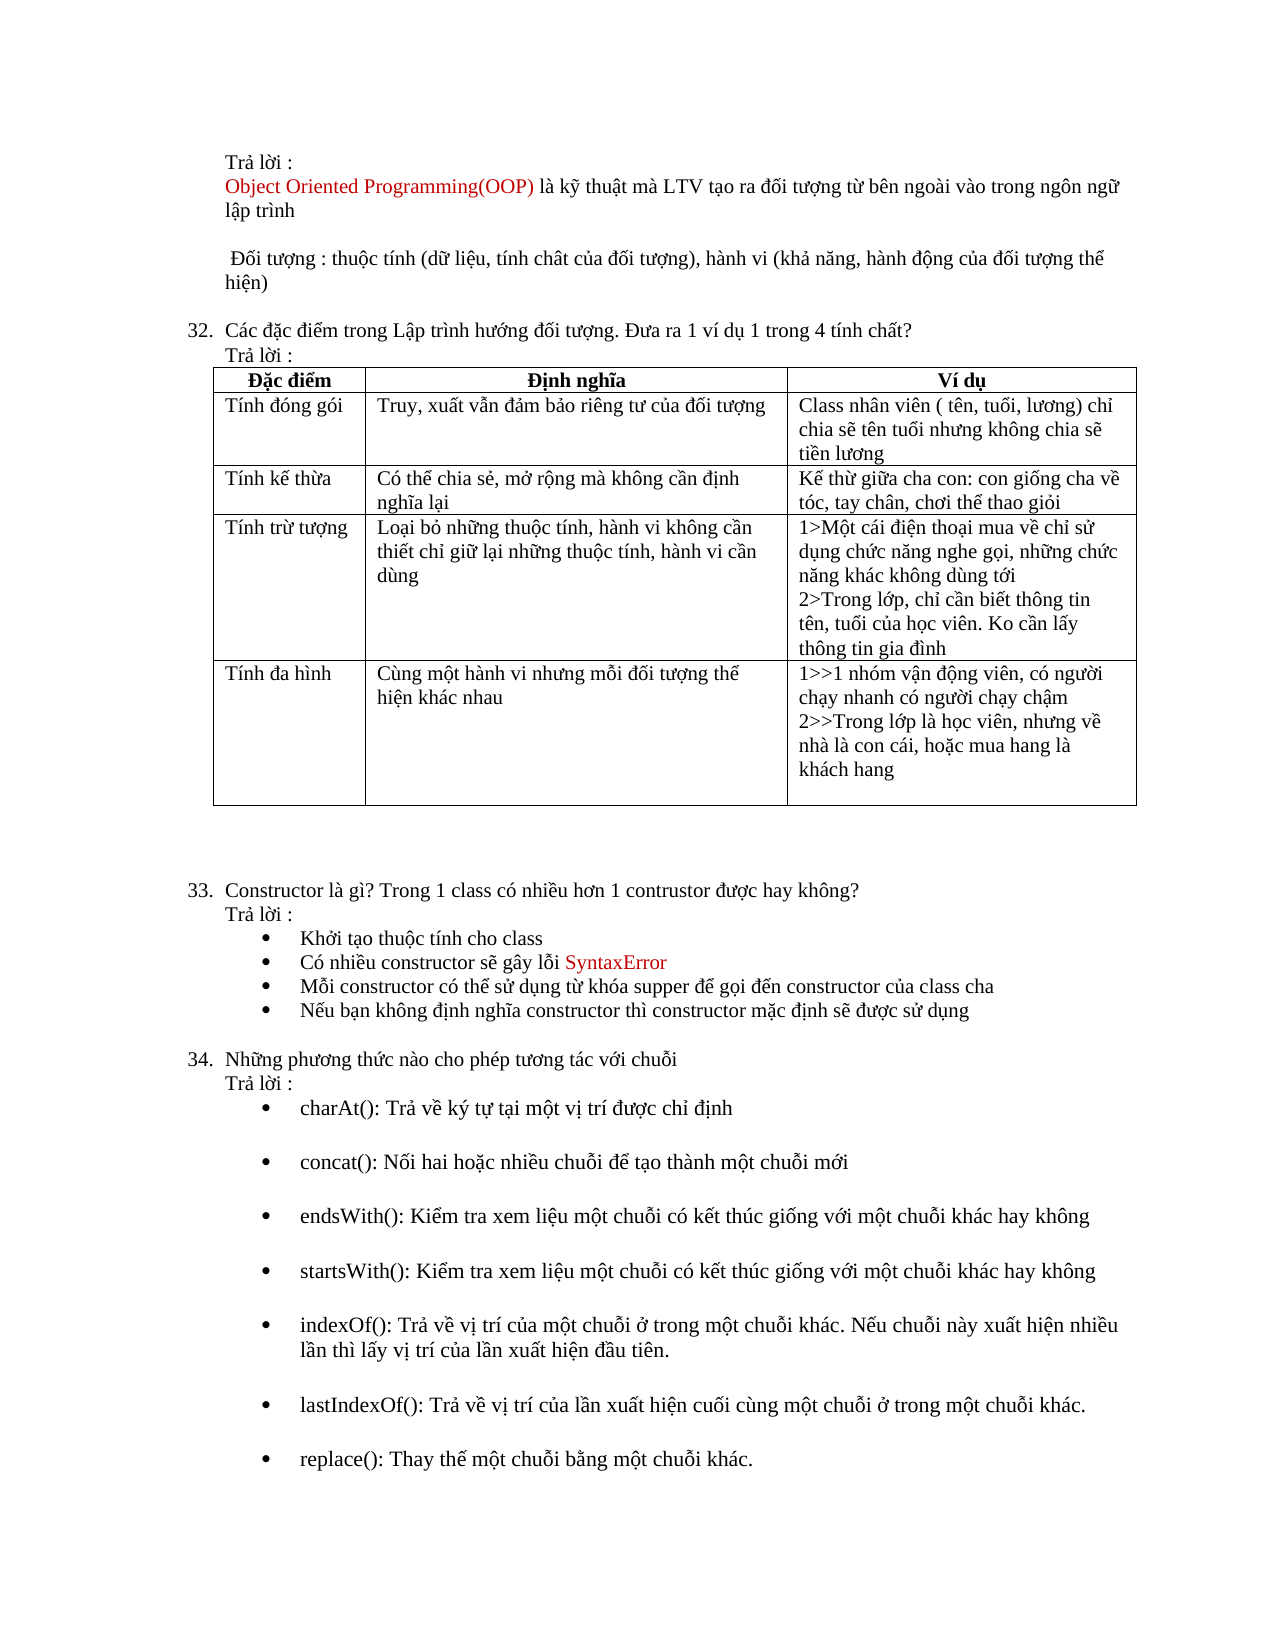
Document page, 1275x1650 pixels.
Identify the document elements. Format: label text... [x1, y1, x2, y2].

list Nếu bạn không định nghĩa constructor thì constructor mặc định sẽ được sử dụng [262, 998, 1125, 1022]
table_cell Tính đa hình [214, 661, 365, 805]
table_cell Kế thừ giữa cha con: con giống cha về tóc, tay chân, chơi thể thao giỏi [788, 466, 1136, 514]
list charAt(): Trả về ký tự tại một vị trí được chỉ định [262, 1095, 1125, 1120]
list lastIndexOf(): Trả về vị trí của lần xuất hiện cuối cùng một chuỗi ở trong một chuỗi khác. [262, 1392, 1125, 1417]
table_cell Loại bỏ những thuộc tính, hành vi không cần thiết chỉ giữ lại những thuộc tính, hành vi cần dùng [366, 515, 787, 659]
table_header Ví dụ [788, 368, 1136, 392]
table_cell Có thể chia sẻ, mở rộng mà không cần định nghĩa lại [366, 466, 787, 514]
table_cell Tính kế thừa [214, 466, 365, 514]
table_cell Tính trừ tượng [214, 515, 365, 659]
table_header Đặc điểm [214, 368, 365, 392]
list indexOf(): Trả về vị trí của một chuỗi ở trong một chuỗi khác. Nếu chuỗi này xuất hiện nhiều lần thì lấy vị trí của lần xuất hiện đầu tiên. [262, 1312, 1125, 1363]
list Các đặc điểm trong Lập trình hướng đối tượng. Đưa ra 1 ví dụ 1 trong 4 tính chất? [187, 318, 1125, 342]
list Constructor là gì? Trong 1 class có nhiều hơn 1 contrustor được hay không? [187, 878, 1125, 902]
list Những phương thức nào cho phép tương tác với chuỗi [187, 1047, 1125, 1071]
table_header Định nghĩa [366, 368, 787, 392]
list Object Oriented Programming(OOP) là kỹ thuật mà LTV tạo ra đối tượng từ bên ngoài vào trong ngôn ngữ lập trình [225, 174, 1125, 222]
list Mỗi constructor có thể sử dụng từ khóa supper để gọi đến constructor của class cha [262, 974, 1125, 998]
table_cell Truy, xuất vẫn đảm bảo riêng tư của đối tượng [366, 393, 787, 465]
list concat(): Nối hai hoặc nhiều chuỗi để tạo thành một chuỗi mới [262, 1149, 1125, 1174]
list Trả lời : [225, 342, 1125, 367]
list Trả lời : [225, 902, 1125, 926]
list Trả lời : [225, 1071, 1125, 1095]
table_cell 1>Một cái điện thoại mua về chỉ sử dụng chức năng nghe gọi, những chức năng khác không dùng tới 2>Trong lớp, chỉ cần biết thông tin tên, tuổi của học viên. Ko cần lấy thông tin gia đình [788, 515, 1136, 659]
table_cell Cùng một hành vi nhưng mỗi đối tượng thể hiện khác nhau [366, 661, 787, 805]
list replace(): Thay thế một chuỗi bằng một chuỗi khác. [262, 1446, 1125, 1471]
list Khởi tạo thuộc tính cho class [262, 926, 1125, 950]
list Trả lời : [225, 150, 1125, 174]
list Đối tượng : thuộc tính (dữ liệu, tính chât của đối tượng), hành vi (khả năng, hành động của đối tượng thể hiện) [225, 246, 1125, 294]
table_cell 1>>1 nhóm vận động viên, có người chạy nhanh có người chạy chậm 2>>Trong lớp là học viên, nhưng về nhà là con cái, hoặc mua hang là khách hang [788, 661, 1136, 805]
list endsWith(): Kiểm tra xem liệu một chuỗi có kết thúc giống với một chuỗi khác hay không [262, 1203, 1125, 1229]
list Có nhiều constructor sẽ gây lỗi SyntaxError [262, 950, 1125, 974]
table_cell Tính đóng gói [214, 393, 365, 465]
table_cell Class nhân viên ( tên, tuổi, lương) chỉ chia sẽ tên tuổi nhưng không chia sẽ tiền lương [788, 393, 1136, 465]
list startsWith(): Kiểm tra xem liệu một chuỗi có kết thúc giống với một chuỗi khác hay không [262, 1258, 1125, 1283]
